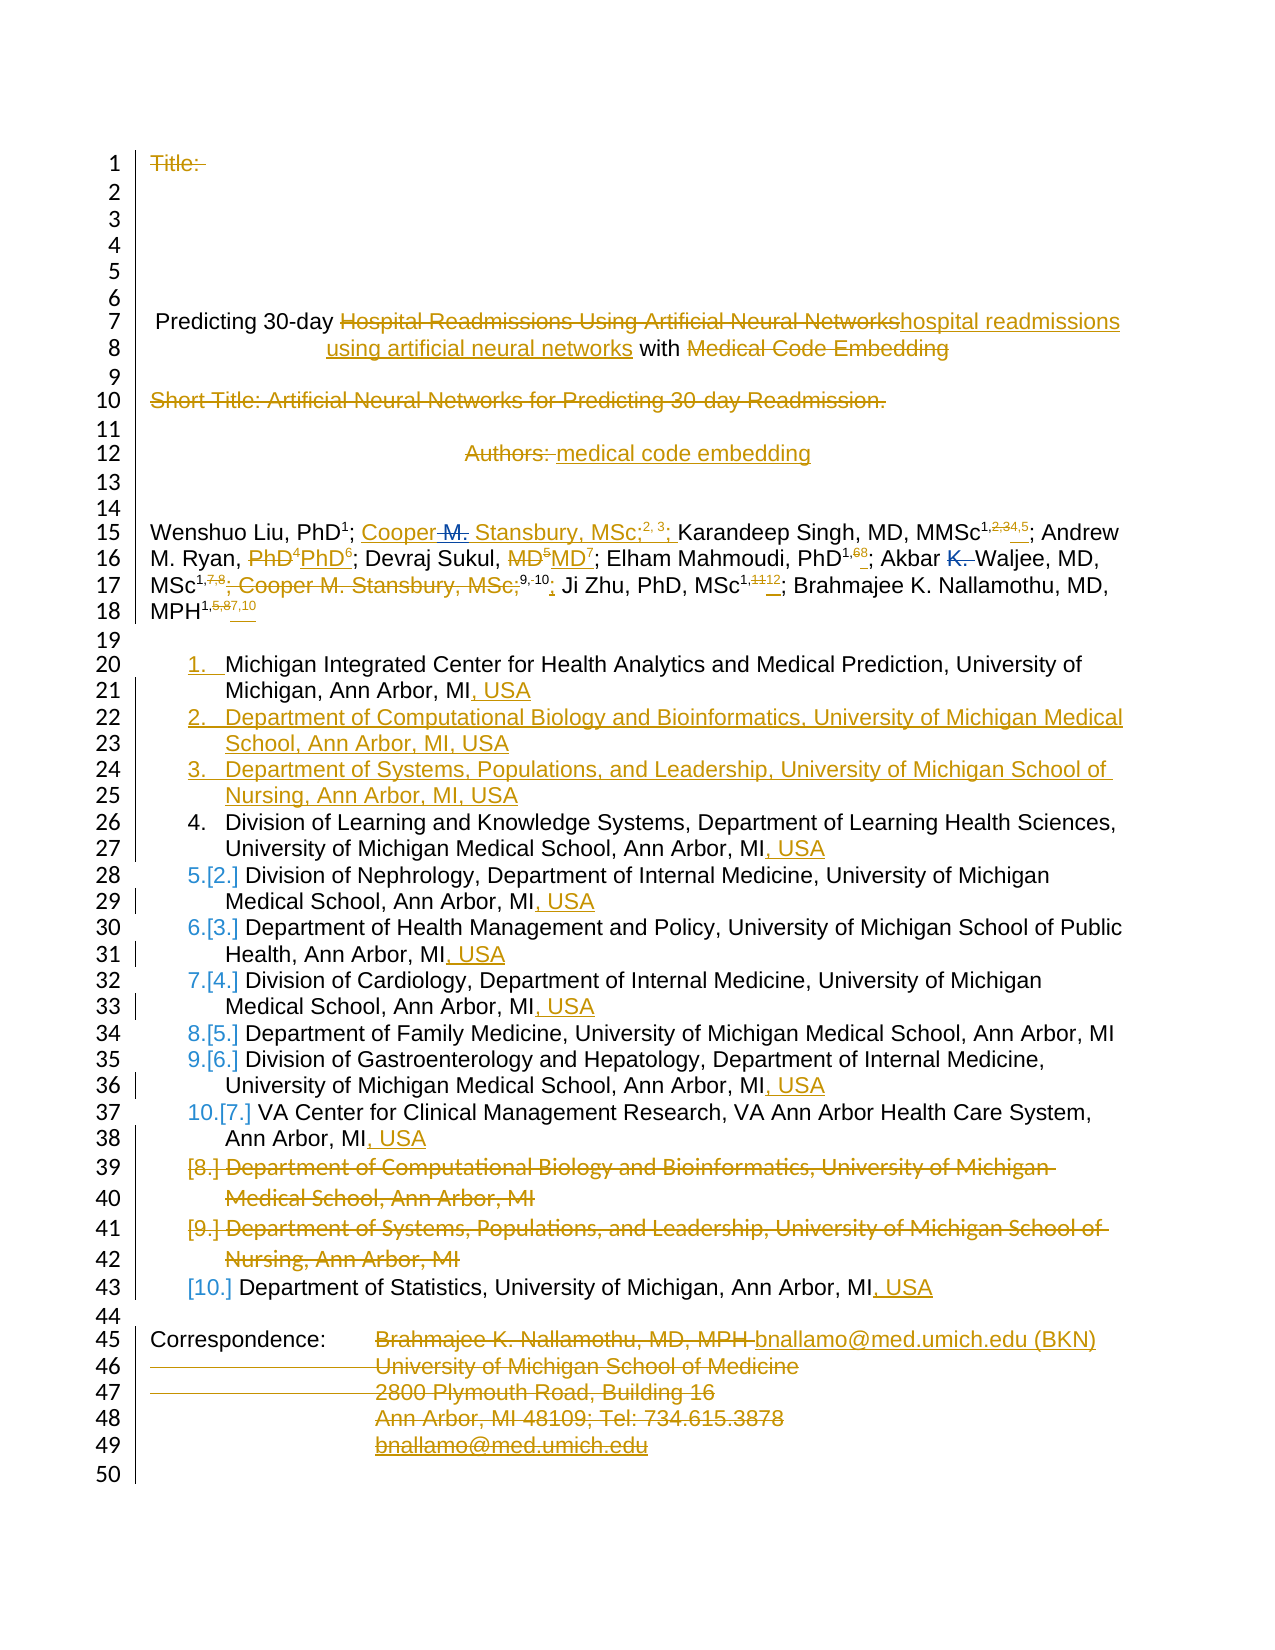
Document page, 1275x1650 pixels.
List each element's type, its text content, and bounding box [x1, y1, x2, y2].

list Division of Nephrology, Department of Internal Medicine, University of Michigan Medical School, Ann Arbor, MI [187, 862, 1125, 914]
list Michigan Integrated Center for Health Analytics and Medical Prediction, University of Michigan, Ann Arbor, MI [187, 651, 1125, 703]
list Department of Statistics, University of Michigan, Ann Arbor, MI [187, 1273, 1125, 1300]
text Predicting 30-day with [150, 308, 1125, 361]
list Division of Learning and Knowledge Systems, Department of Learning Health Sciences, University of Michigan Medical School, Ann Arbor, MI [187, 809, 1125, 862]
text Correspondence: [150, 1326, 1125, 1353]
list Division of Cardiology, Department of Internal Medicine, University of Michigan Medical School, Ann Arbor, MI [187, 967, 1125, 1020]
text Wenshuo Liu, PhD1; Karandeep Singh, MD, MMSc1,; Andrew M. Ryan, ; Devraj Sukul, ; Elham Mahmoudi, PhD1,; Akbar Waljee, MD, MSc1,9,10 Ji Zhu, PhD, MSc1,; Brahmajee K. Nallamothu, MD, MPH1, [150, 519, 1125, 624]
list Department of Family Medicine, University of Michigan Medical School, Ann Arbor, MI [187, 1020, 1125, 1046]
list Department of Health Management and Policy, University of Michigan School of Public Health, Ann Arbor, MI [187, 914, 1125, 967]
list Division of Gastroenterology and Hepatology, Department of Internal Medicine, University of Michigan Medical School, Ann Arbor, MI [187, 1046, 1125, 1099]
list VA Center for Clinical Management Research, VA Ann Arbor Health Care System, Ann Arbor, MI [187, 1099, 1125, 1151]
